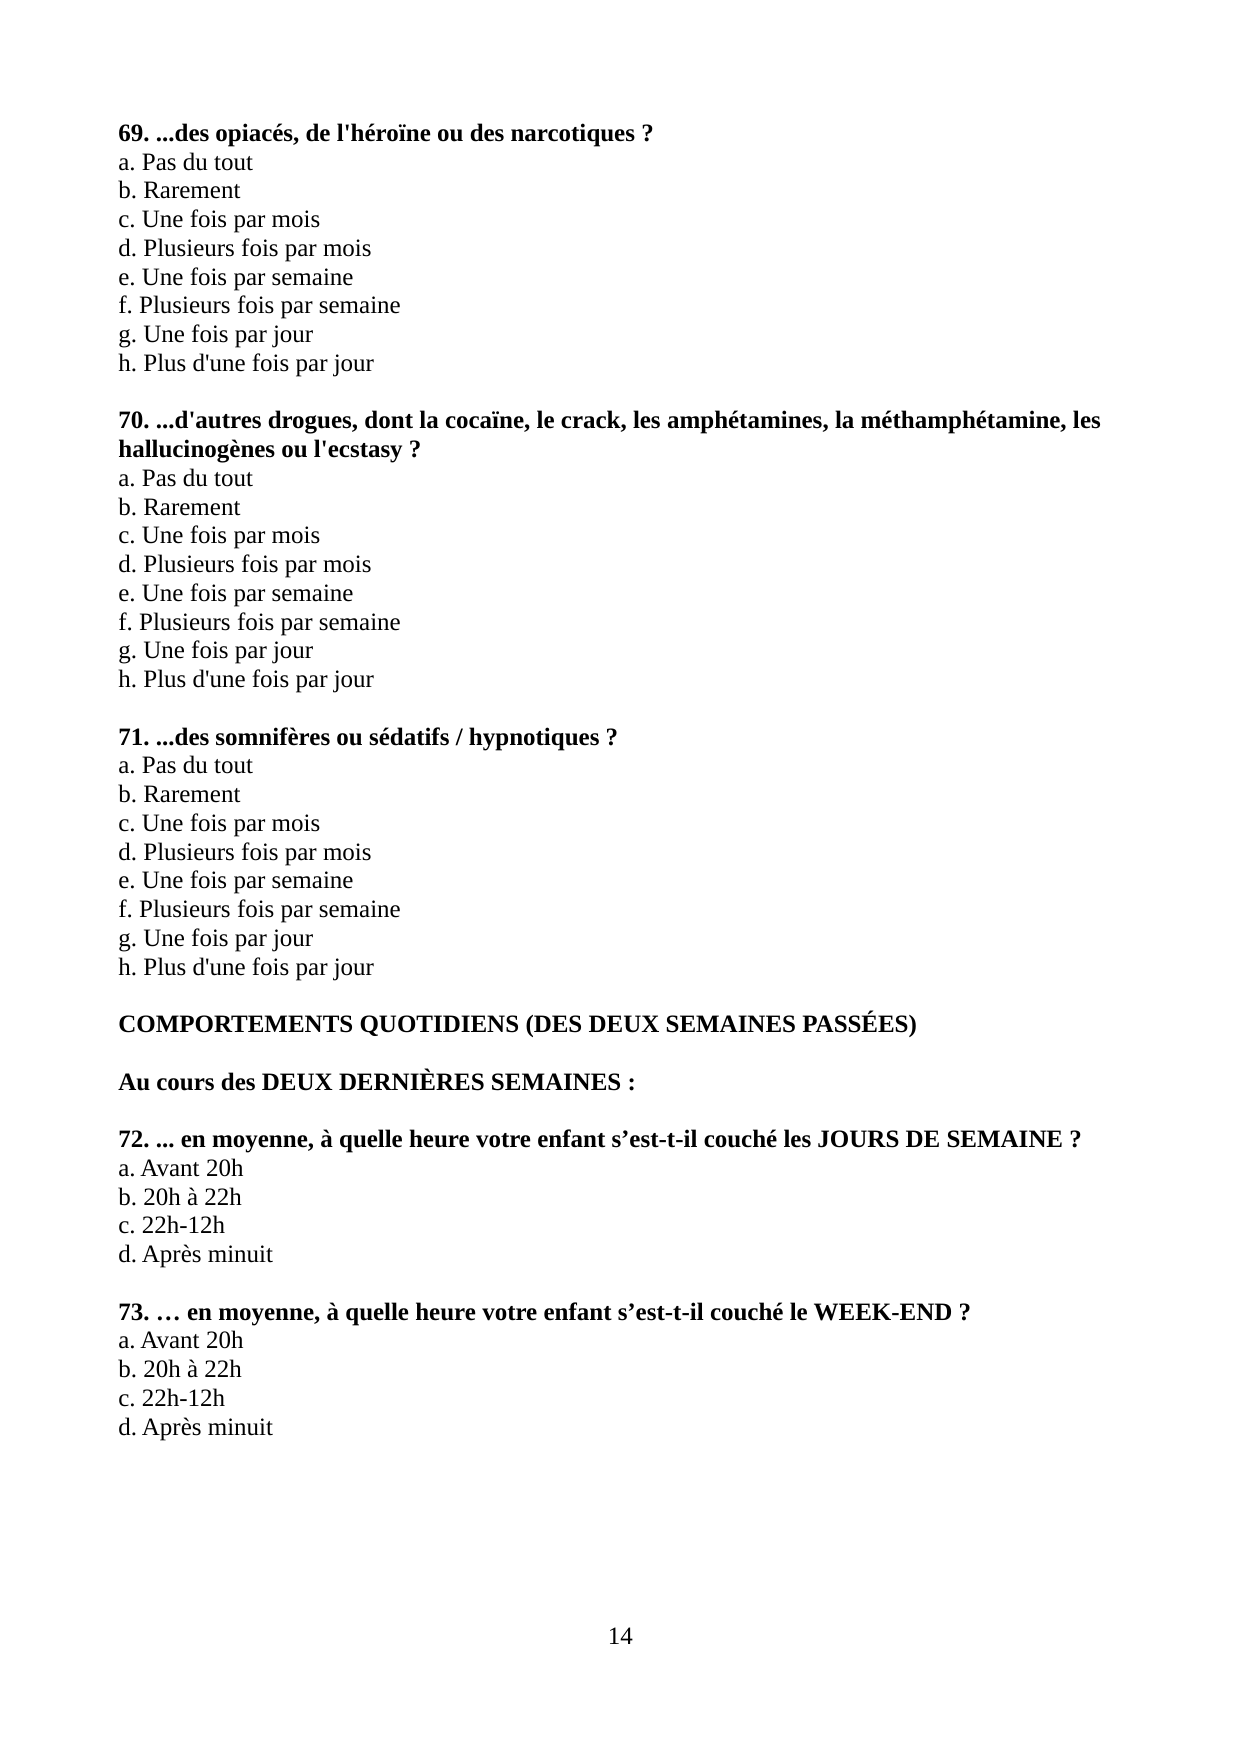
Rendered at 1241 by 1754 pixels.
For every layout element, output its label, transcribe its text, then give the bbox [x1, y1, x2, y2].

text b. 20h à 22h [118, 1182, 1122, 1211]
text 71. ...des somnifères ou sédatifs / hypnotiques ? [118, 722, 1122, 751]
text b. 20h à 22h [118, 1354, 1122, 1383]
text a. Pas du tout [118, 463, 1122, 492]
text c. Une fois par mois [118, 808, 1122, 837]
text c. 22h-12h [118, 1383, 1122, 1412]
text e. Une fois par semaine [118, 578, 1122, 607]
text a. Avant 20h [118, 1153, 1122, 1182]
text a. Avant 20h [118, 1326, 1122, 1354]
text d. Après minuit [118, 1239, 1122, 1268]
text c. 22h-12h [118, 1211, 1122, 1239]
text e. Une fois par semaine [118, 866, 1122, 894]
text a. Pas du tout [118, 751, 1122, 779]
text h. Plus d'une fois par jour [118, 348, 1122, 377]
text d. Plusieurs fois par mois [118, 837, 1122, 866]
text 73. … en moyenne, à quelle heure votre enfant s’est-t-il couché le WEEK-END ? [118, 1297, 1122, 1326]
text 69. ...des opiacés, de l'héroïne ou des narcotiques ? [118, 118, 1122, 147]
text f. Plusieurs fois par semaine [118, 607, 1122, 636]
text 70. ...d'autres drogues, dont la cocaïne, le crack, les amphétamines, la méthamphétamine, les hallucinogènes ou l'ecstasy ? [118, 406, 1122, 463]
text c. Une fois par mois [118, 204, 1122, 233]
text 72. ... en moyenne, à quelle heure votre enfant s’est-t-il couché les JOURS DE SEMAINE ? [118, 1124, 1122, 1153]
text d. Après minuit [118, 1412, 1122, 1441]
text f. Plusieurs fois par semaine [118, 291, 1122, 319]
text g. Une fois par jour [118, 636, 1122, 664]
text COMPORTEMENTS QUOTIDIENS (DES DEUX SEMAINES PASSÉES) [118, 1009, 1122, 1038]
text h. Plus d'une fois par jour [118, 664, 1122, 693]
text h. Plus d'une fois par jour [118, 952, 1122, 981]
text b. Rarement [118, 176, 1122, 204]
text d. Plusieurs fois par mois [118, 233, 1122, 262]
text d. Plusieurs fois par mois [118, 549, 1122, 578]
text Au cours des DEUX DERNIÈRES SEMAINES : [118, 1067, 1122, 1096]
text e. Une fois par semaine [118, 262, 1122, 291]
text a. Pas du tout [118, 147, 1122, 176]
text b. Rarement [118, 779, 1122, 808]
text f. Plusieurs fois par semaine [118, 894, 1122, 923]
text b. Rarement [118, 492, 1122, 521]
text g. Une fois par jour [118, 319, 1122, 348]
text c. Une fois par mois [118, 521, 1122, 549]
text g. Une fois par jour [118, 923, 1122, 952]
